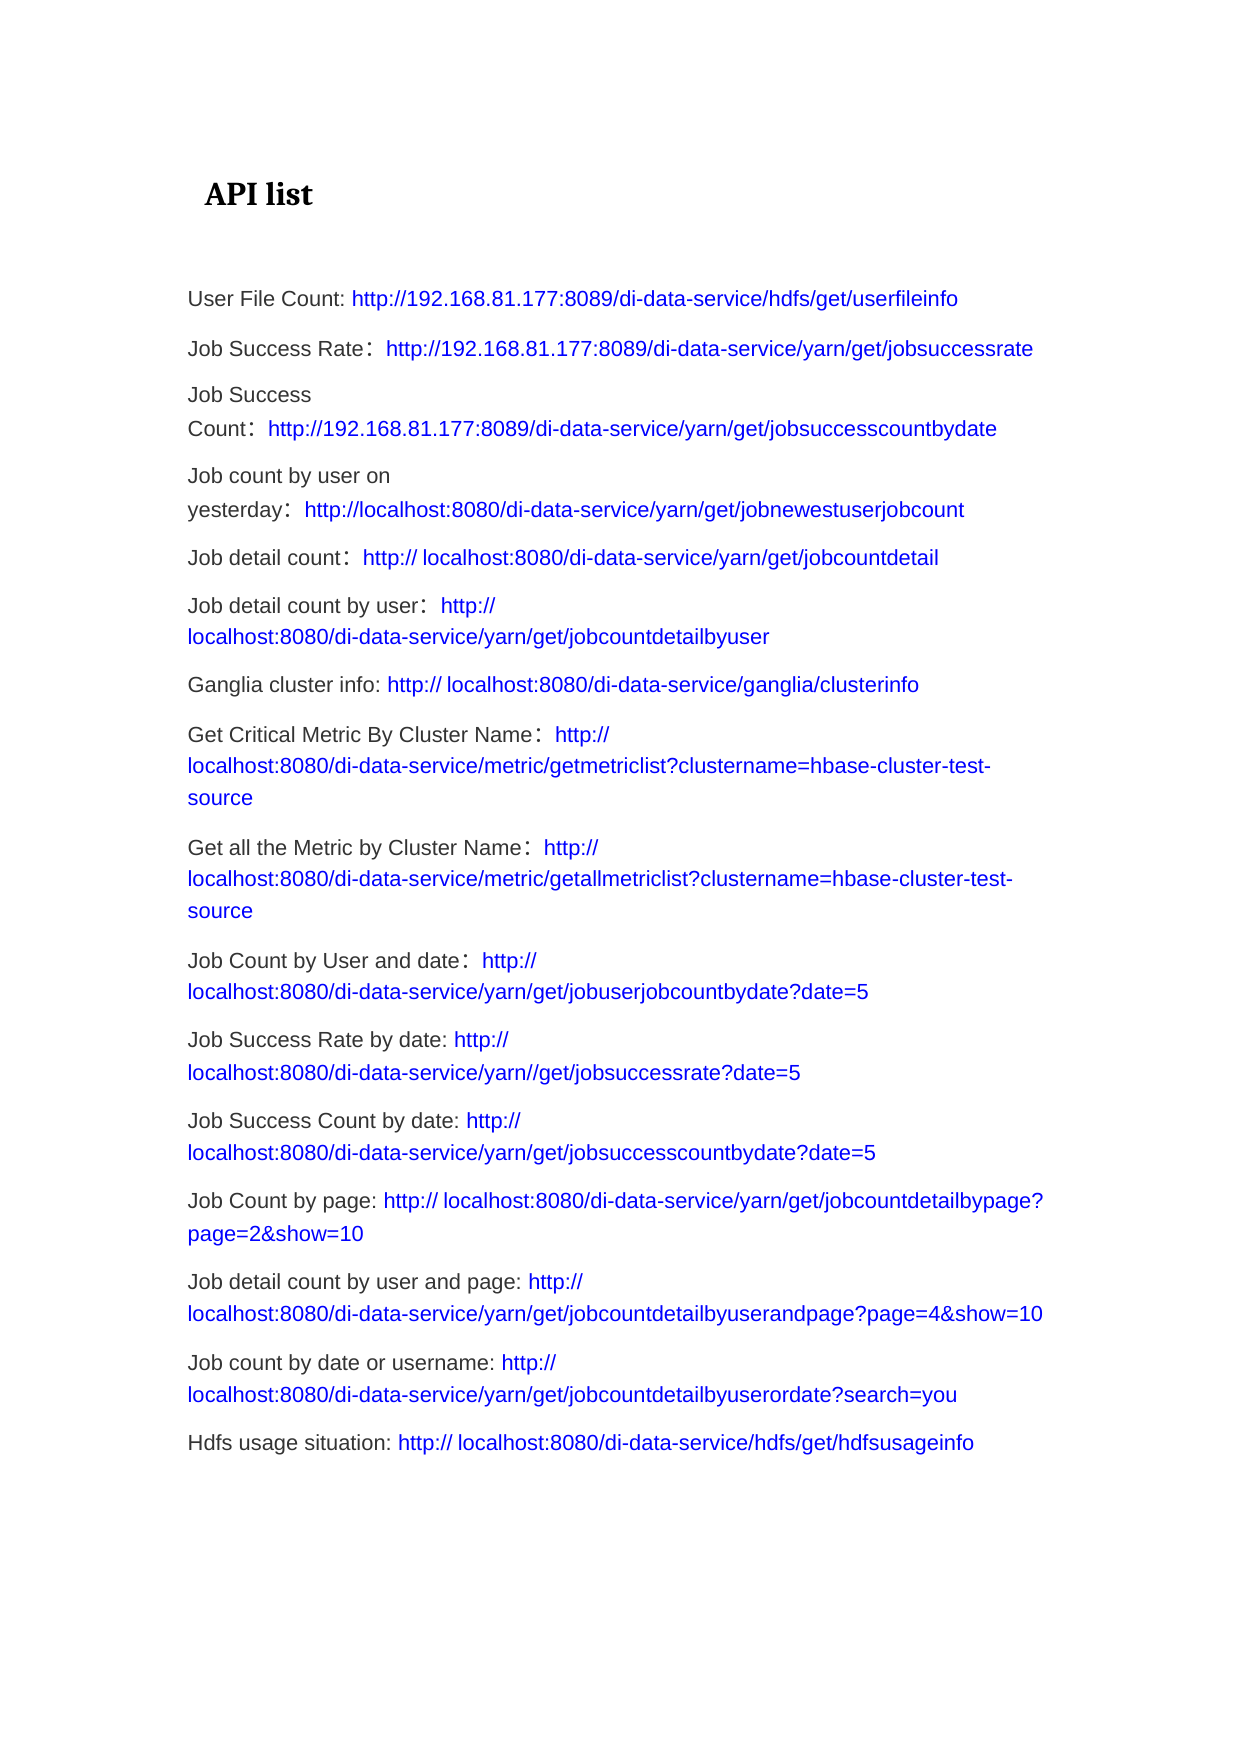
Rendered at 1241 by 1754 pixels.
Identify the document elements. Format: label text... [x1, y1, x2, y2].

text Get all the Metric by Cluster Name：http:// localhost:8080/di-data-service/metric/getallmetriclist?clustername=hbase-cluster-test-source [187, 829, 1053, 927]
text Job Count by page: http:// localhost:8080/di-data-service/yarn/get/jobcountdetailbypage?page=2&show=10 [187, 1184, 1053, 1249]
subtitle API list [187, 162, 1053, 227]
text Job Success Count：http://192.168.81.177:8089/di-data-service/yarn/get/jobsuccesscountbydate [187, 378, 1053, 443]
text Job Success Rate：http://192.168.81.177:8089/di-data-service/yarn/get/jobsuccessrate [187, 330, 1053, 363]
text Job detail count by user and page: http:// localhost:8080/di-data-service/yarn/get/jobcountdetailbyuserandpage?page=4&show=10 [187, 1265, 1053, 1330]
text Job Success Count by date: http:// localhost:8080/di-data-service/yarn/get/jobsuccesscountbydate?date=5 [187, 1104, 1053, 1169]
text Job count by user on yesterday：http://localhost:8080/di-data-service/yarn/get/jobnewestuserjobcount [187, 459, 1053, 524]
text Job count by date or username: http:// localhost:8080/di-data-service/yarn/get/jobcountdetailbyuserordate?search=you [187, 1346, 1053, 1411]
text Job Count by User and date：http:// localhost:8080/di-data-service/yarn/get/jobuserjobcountbydate?date=5 [187, 943, 1053, 1008]
text Hdfs usage situation: http:// localhost:8080/di-data-service/hdfs/get/hdfsusageinfo [187, 1426, 1053, 1459]
text Job detail count by user：http:// localhost:8080/di-data-service/yarn/get/jobcountdetailbyuser [187, 588, 1053, 653]
text User File Count: http://192.168.81.177:8089/di-data-service/hdfs/get/userfileinfo [187, 282, 1053, 314]
text Ganglia cluster info: http:// localhost:8080/di-data-service/ganglia/clusterinfo [187, 668, 1053, 701]
text Job Success Rate by date: http:// localhost:8080/di-data-service/yarn//get/jobsuccessrate?date=5 [187, 1023, 1053, 1088]
text Get Critical Metric By Cluster Name：http:// localhost:8080/di-data-service/metric/getmetriclist?clustername=hbase-cluster-test-source [187, 716, 1053, 814]
text Job detail count：http:// localhost:8080/di-data-service/yarn/get/jobcountdetail [187, 539, 1053, 572]
